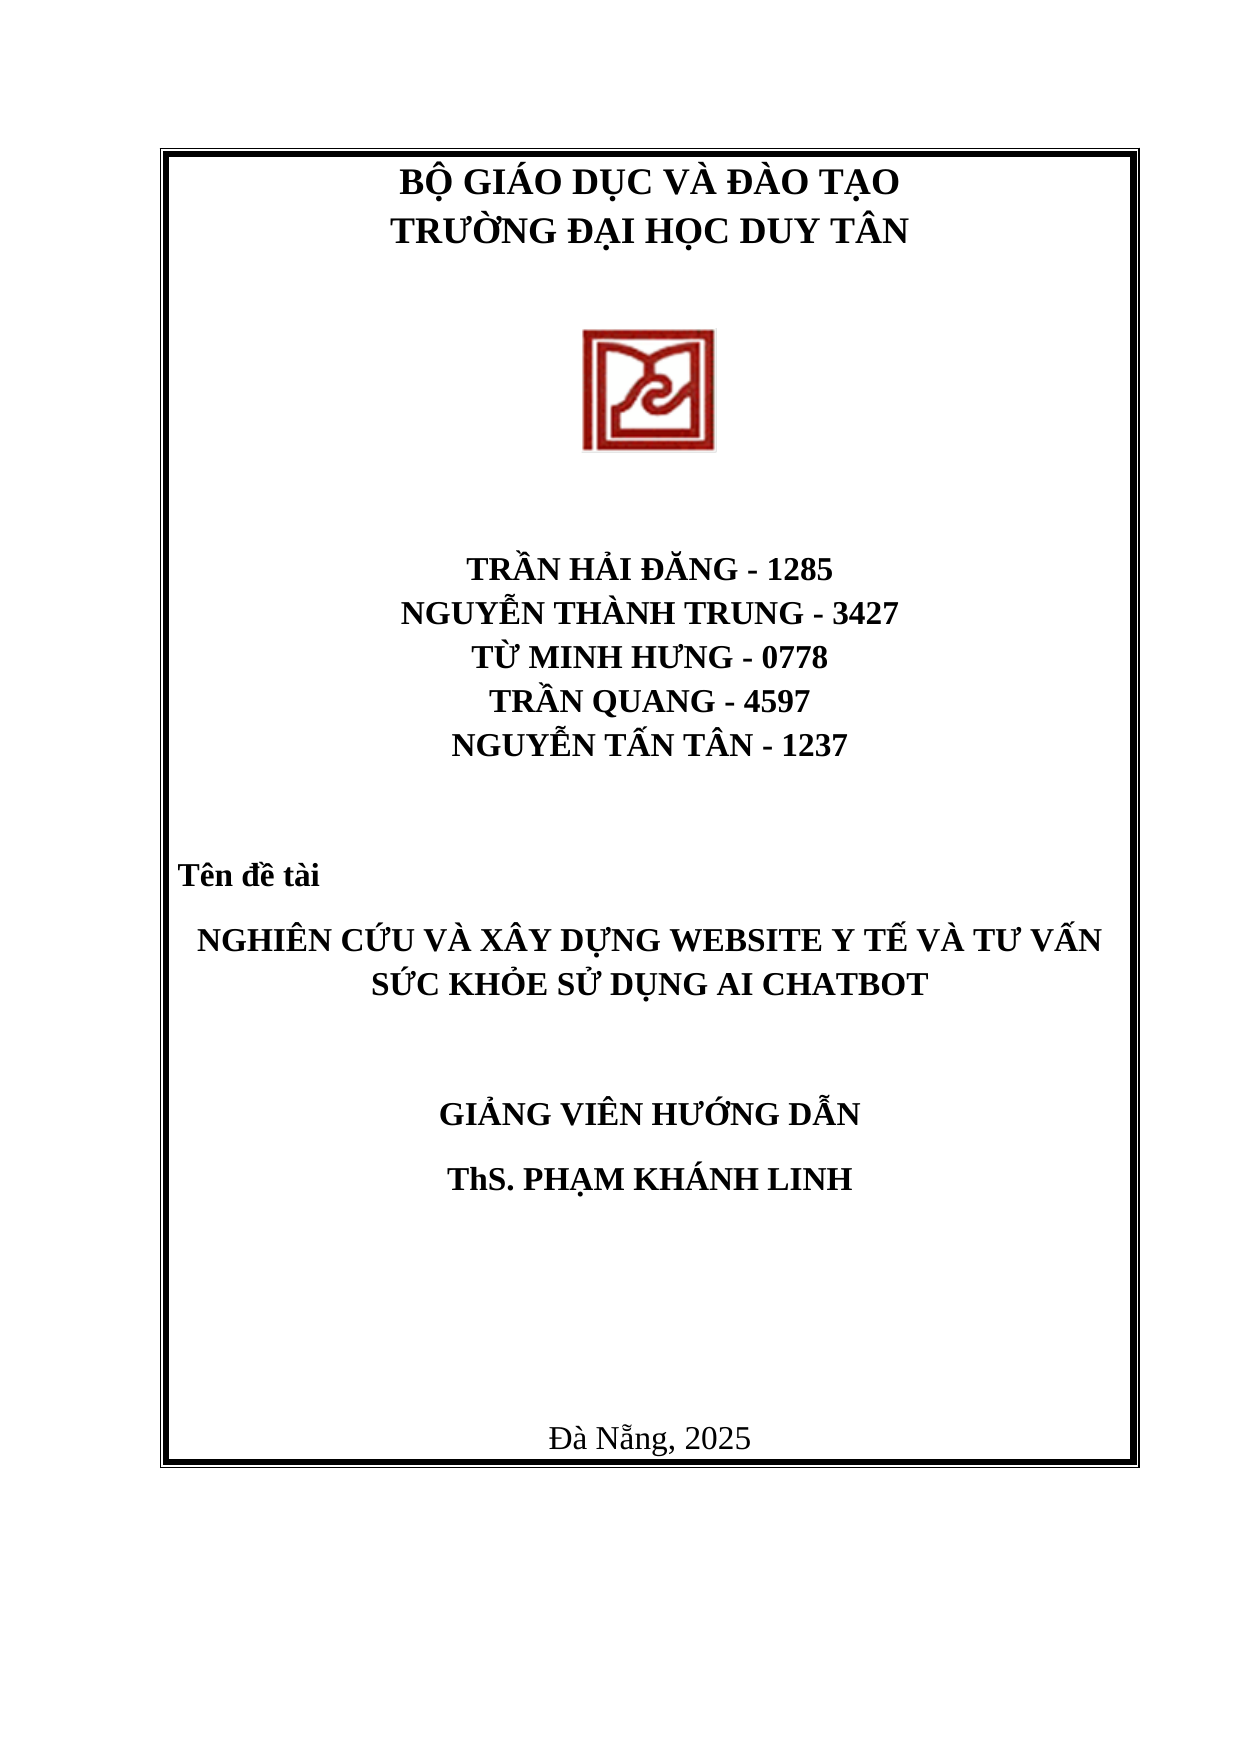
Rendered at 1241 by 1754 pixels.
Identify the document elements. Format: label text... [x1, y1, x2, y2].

text TRẦN HẢI ĐĂNG - 1285 NGUYỄN THÀNH TRUNG - 3427 TỪ MINH HƯNG - 0778 TRẦN QUANG - 4597 NGUYỄN TẤN TÂN - 1237 [169, 538, 1130, 764]
text NGHIÊN CỨU VÀ XÂY DỰNG WEBSITE Y TẾ VÀ TƯ VẤN SỨC KHỎE SỬ DỤNG AI CHATBOT [169, 909, 1130, 1002]
text Tên đề tài [169, 844, 1130, 893]
text BỘ GIÁO DỤC VÀ ĐÀO TẠO [169, 157, 1130, 197]
text ThS. PHẠM KHÁNH LINH [169, 1147, 1130, 1197]
text Đà Nẵng, 2025 [169, 1407, 1130, 1459]
text TRƯỜNG ĐẠI HỌC DUY TÂN [169, 197, 1130, 252]
text GIẢNG VIÊN HƯỚNG DẪN [169, 1082, 1130, 1132]
picture [581, 328, 718, 454]
